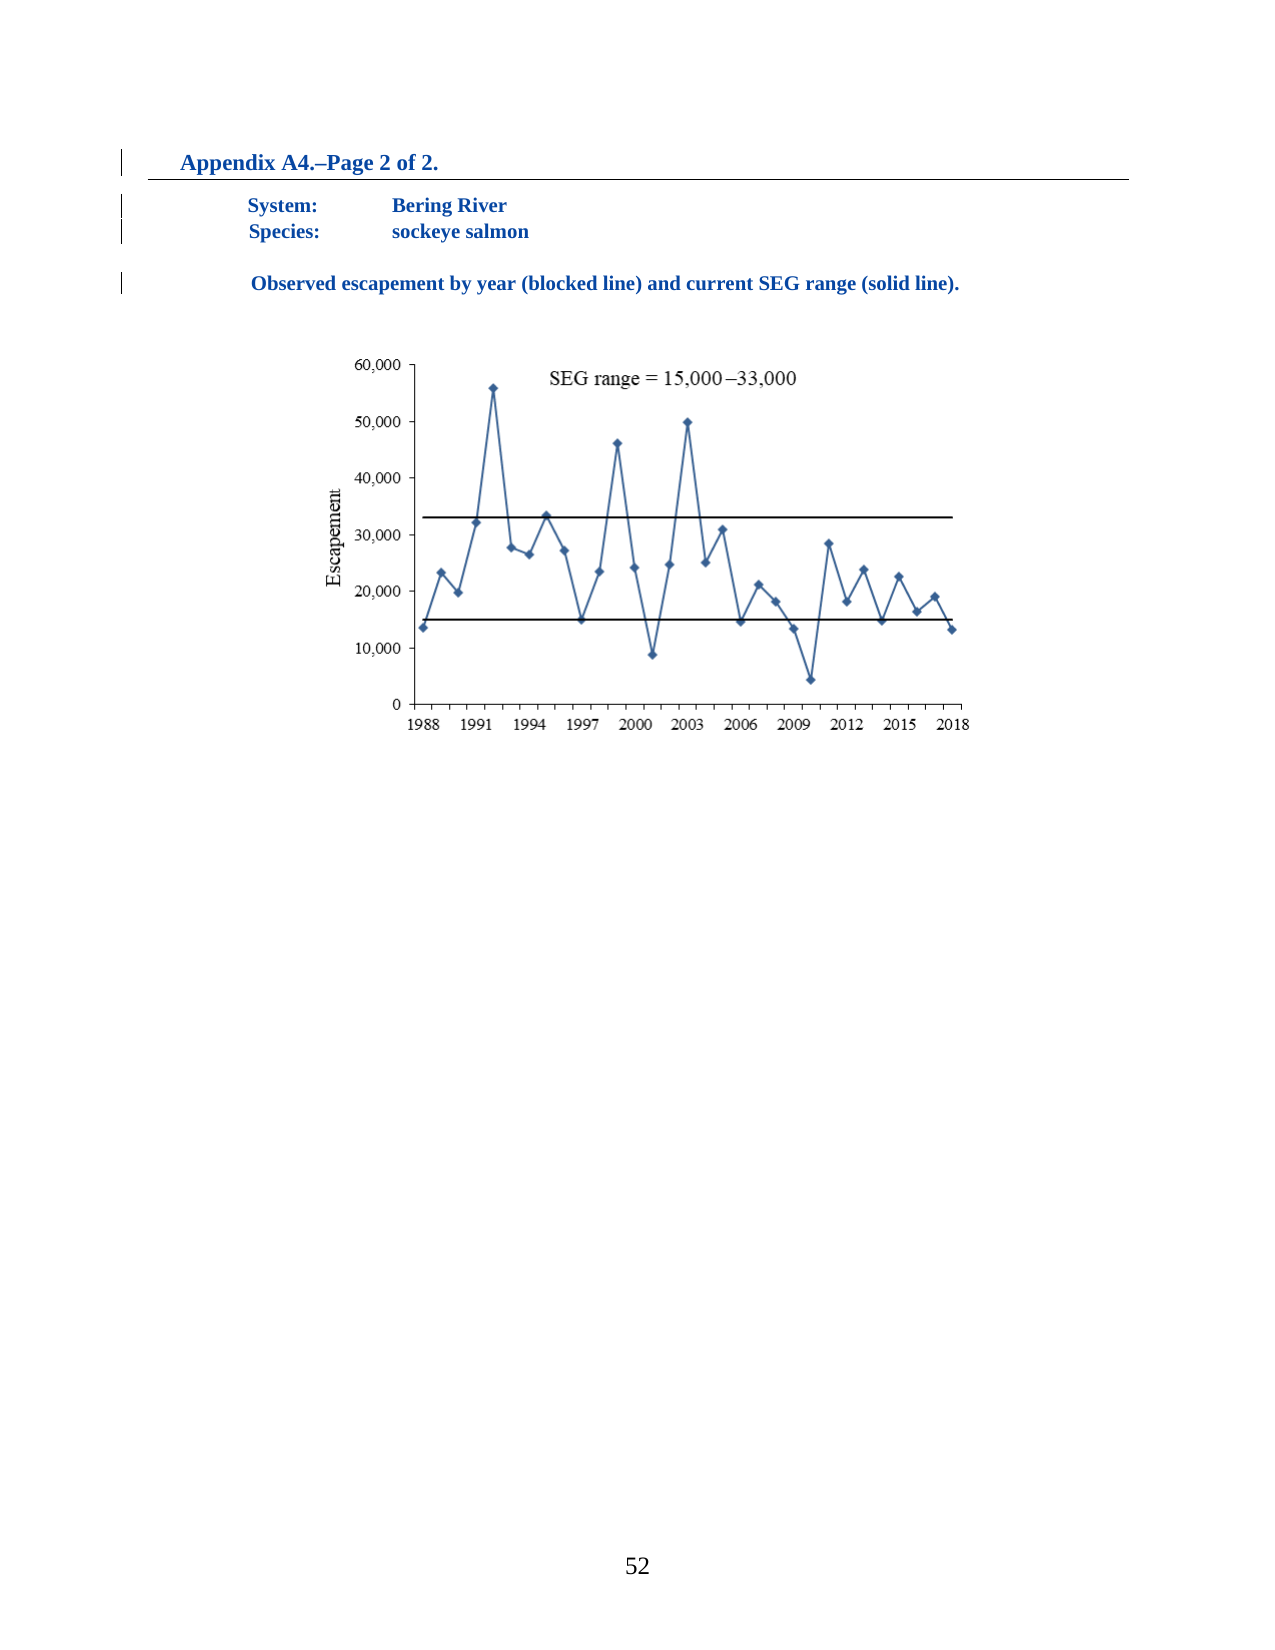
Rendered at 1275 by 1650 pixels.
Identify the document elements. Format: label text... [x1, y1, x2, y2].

table_cell sockeye salmon [356, 219, 1129, 258]
table_header System: [148, 180, 356, 218]
picture [295, 323, 980, 799]
table_cell Observed escapement by year (blocked line) and current SEG range (solid line). [148, 258, 1129, 296]
table_header Bering River [356, 180, 1129, 218]
text Appendix A4.–Page 2 of 2. [180, 149, 1139, 176]
table_cell Species: [148, 219, 356, 258]
